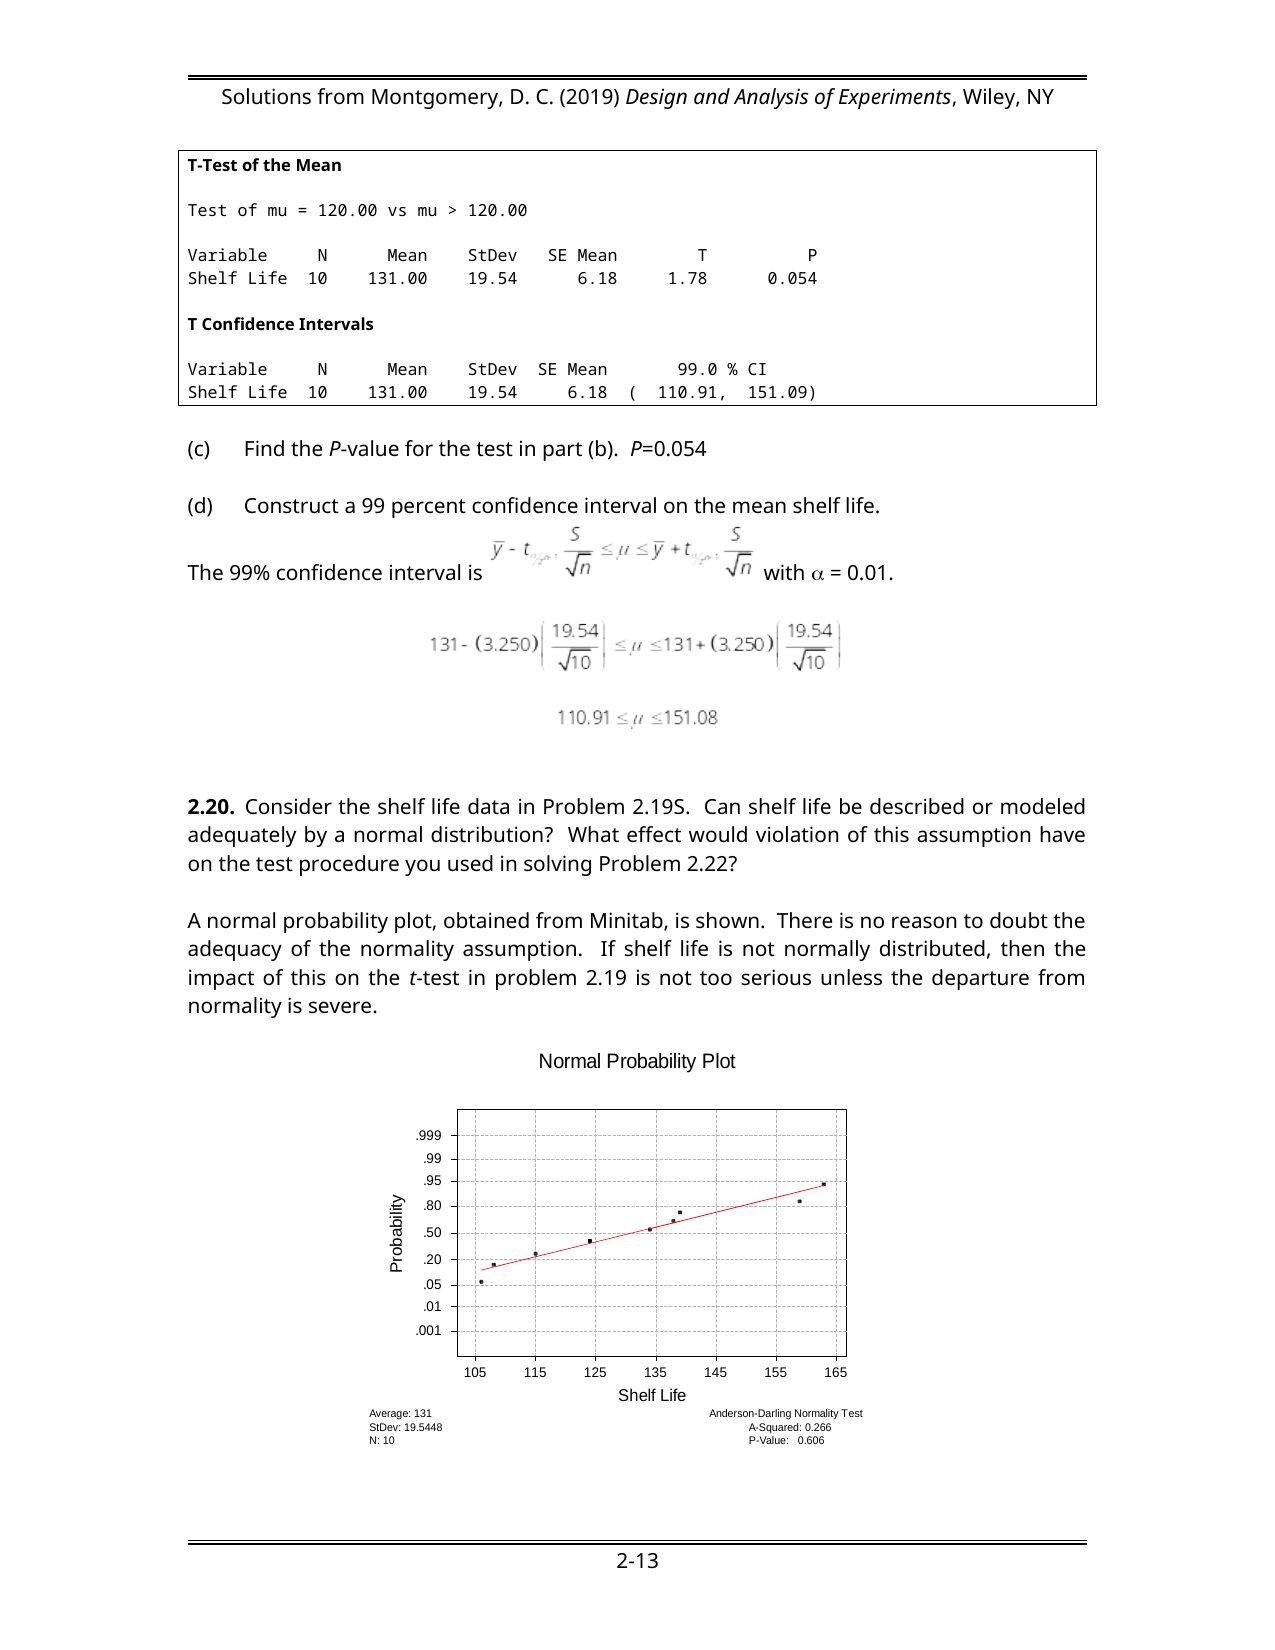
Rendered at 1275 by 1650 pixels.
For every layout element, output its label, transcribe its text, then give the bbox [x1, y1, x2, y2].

text Shelf Life 10 131.00 19.54 6.18 1.78 0.054 [187, 267, 1087, 289]
text Variable N Mean StDev SE Mean T P [187, 244, 1087, 267]
text 2.20. Consider the shelf life data in Problem 2.19S. Can shelf life be described or modeled adequately by a normal distribution? What effect would violation of this assumption have on the test procedure you used in solving Problem 2.22? [187, 792, 1087, 877]
text (d) Construct a 99 percent confidence interval on the mean shelf life. [187, 491, 1087, 520]
text (c) Find the P-value for the test in part (b). P=0.054 [187, 434, 1087, 463]
text The 99% confidence interval is with = 0.01. [187, 520, 1087, 587]
text T-Test of the Mean [179, 151, 1096, 176]
text Shelf Life 10 131.00 19.54 6.18 ( 110.91, 151.09) [179, 377, 1096, 405]
text T Confidence Intervals [187, 312, 1087, 335]
text A normal probability plot, obtained from Minitab, is shown. There is no reason to doubt the adequacy of the normality assumption. If shelf life is not normally distributed, then the impact of this on the t-test in problem 2.19 is not too serious unless the departure from normality is severe. [187, 906, 1087, 1019]
text Test of mu = 120.00 vs mu > 120.00 [187, 198, 1087, 221]
text Variable N Mean StDev SE Mean 99.0 % CI [187, 357, 1087, 377]
